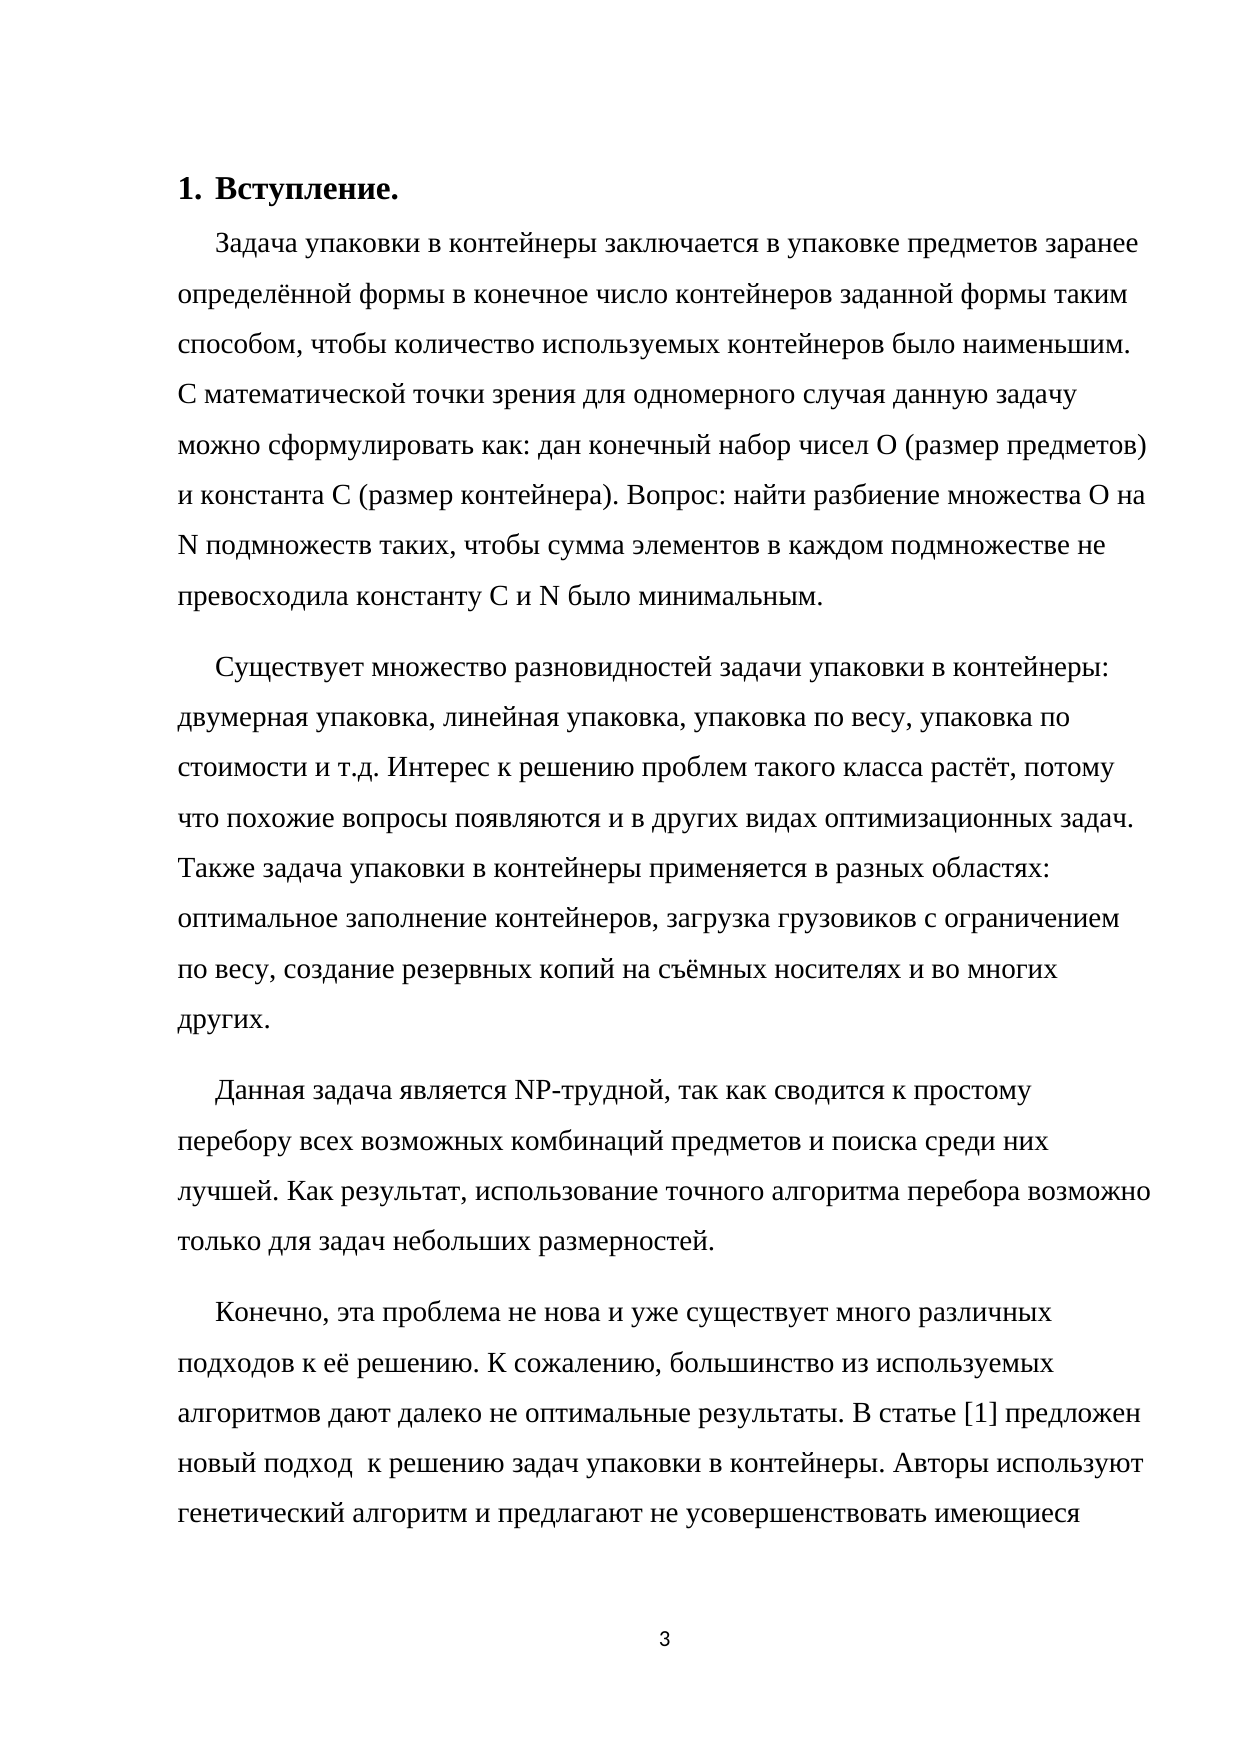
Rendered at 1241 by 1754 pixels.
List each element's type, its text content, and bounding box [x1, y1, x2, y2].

text Существует множество разновидностей задачи упаковки в контейнеры: двумерная упаковка, линейная упаковка, упаковка по весу, упаковка по стоимости и т.д. Интерес к решению проблем такого класса растёт, потому что похожие вопросы появляются и в других видах оптимизационных задач. Также задача упаковки в контейнеры применяется в разных областях: оптимальное заполнение контейнеров, загрузка грузовиков с ограничением по весу, создание резервных копий на съёмных носителях и во многих других. [177, 649, 1152, 1035]
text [177, 1294, 1152, 1529]
text Задача упаковки в контейнеры заключается в упаковке предметов заранее определённой формы в конечное число контейнеров заданной формы таким способом, чтобы количество используемых контейнеров было наименьшим. С математической точки зрения для одномерного случая данную задачу можно сформулировать как: дан конечный набор чисел О (размер предметов) и константа С (размер контейнера). Вопрос: найти разбиение множества О на N подмножеств таких, чтобы сумма элементов в каждом подмножестве не превосходила константу С и N было минимальным. [177, 226, 1152, 611]
text Данная задача является NP-трудной, так как сводится к простому перебору всех возможных комбинаций предметов и поиска среди них лучшей. Как результат, использование точного алгоритма перебора возможно только для задач небольших размерностей. [177, 1072, 1152, 1257]
subtitle Вступление. [177, 168, 1152, 206]
